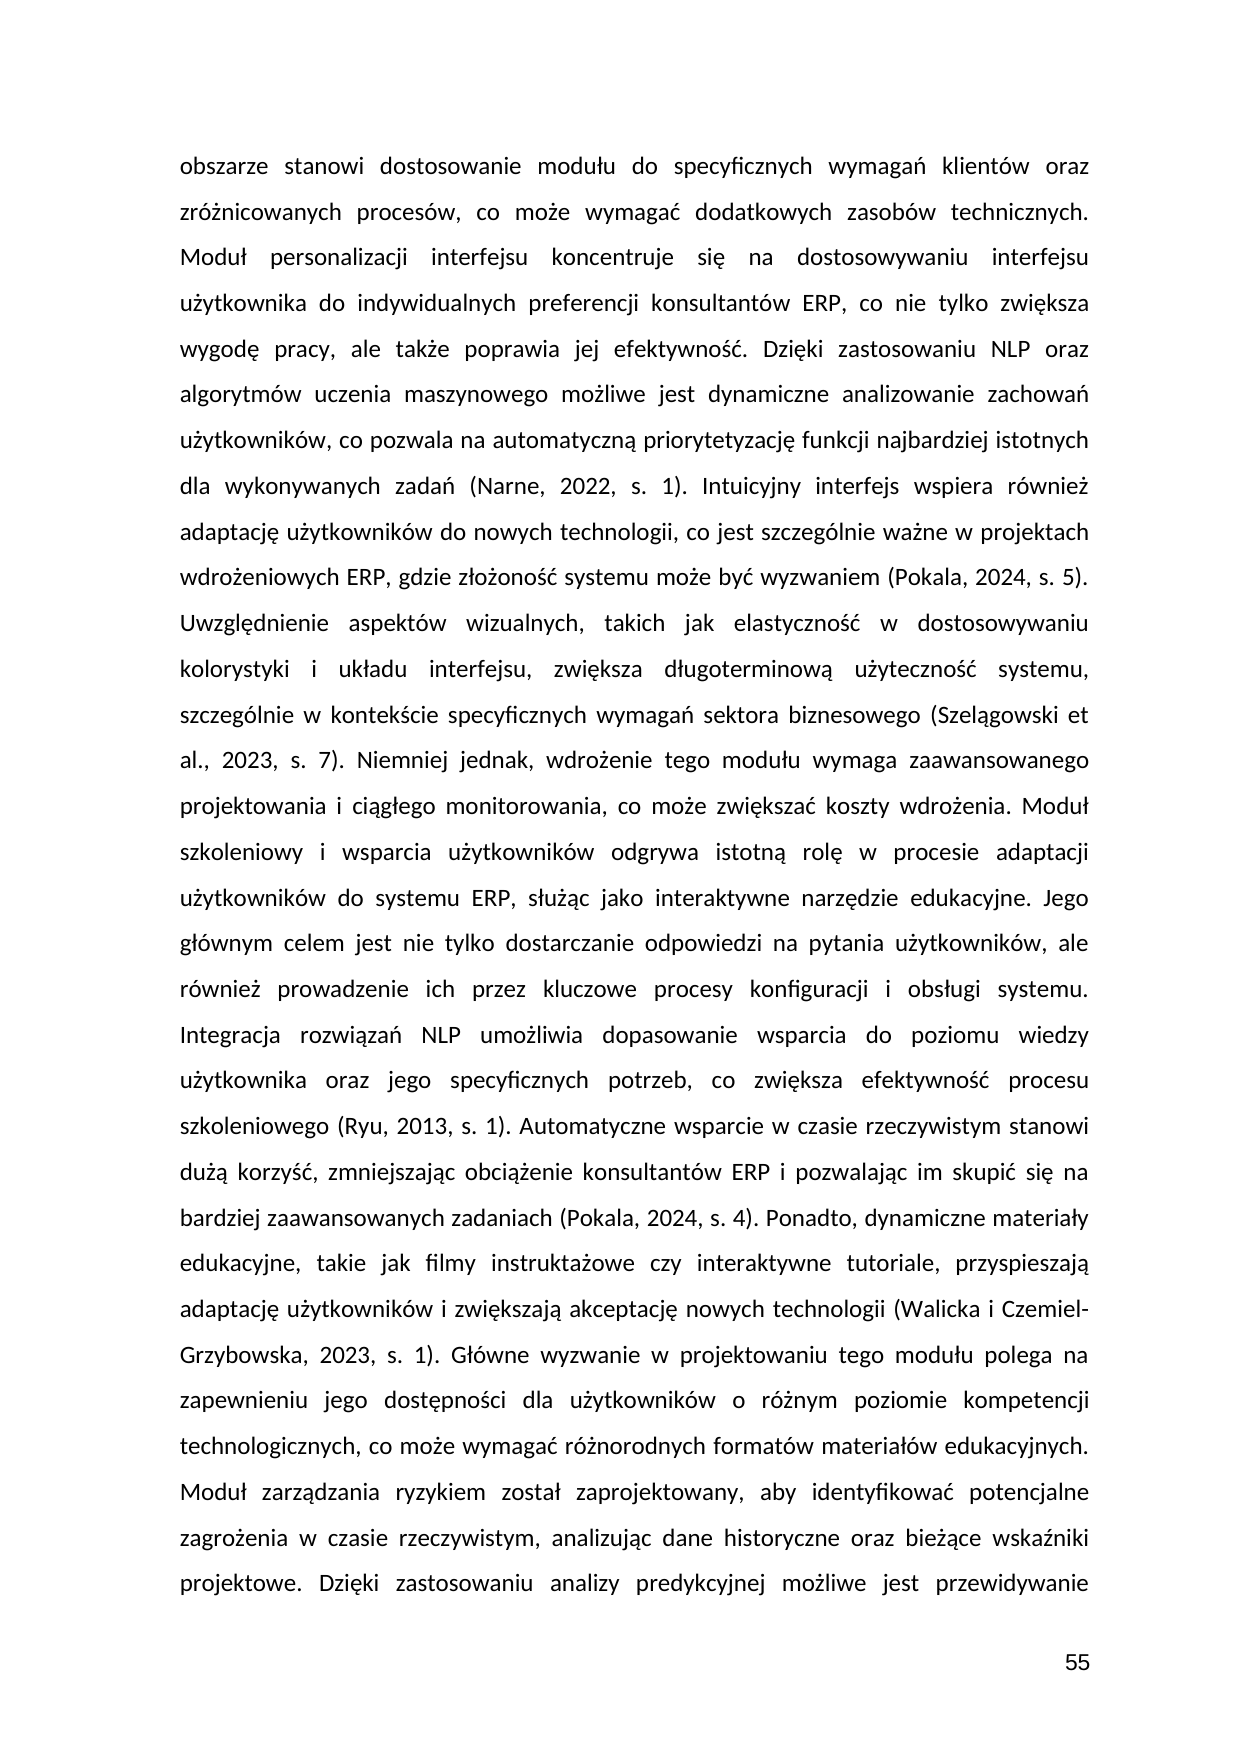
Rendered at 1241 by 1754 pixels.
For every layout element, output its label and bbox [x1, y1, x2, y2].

text [179, 150, 1090, 1598]
